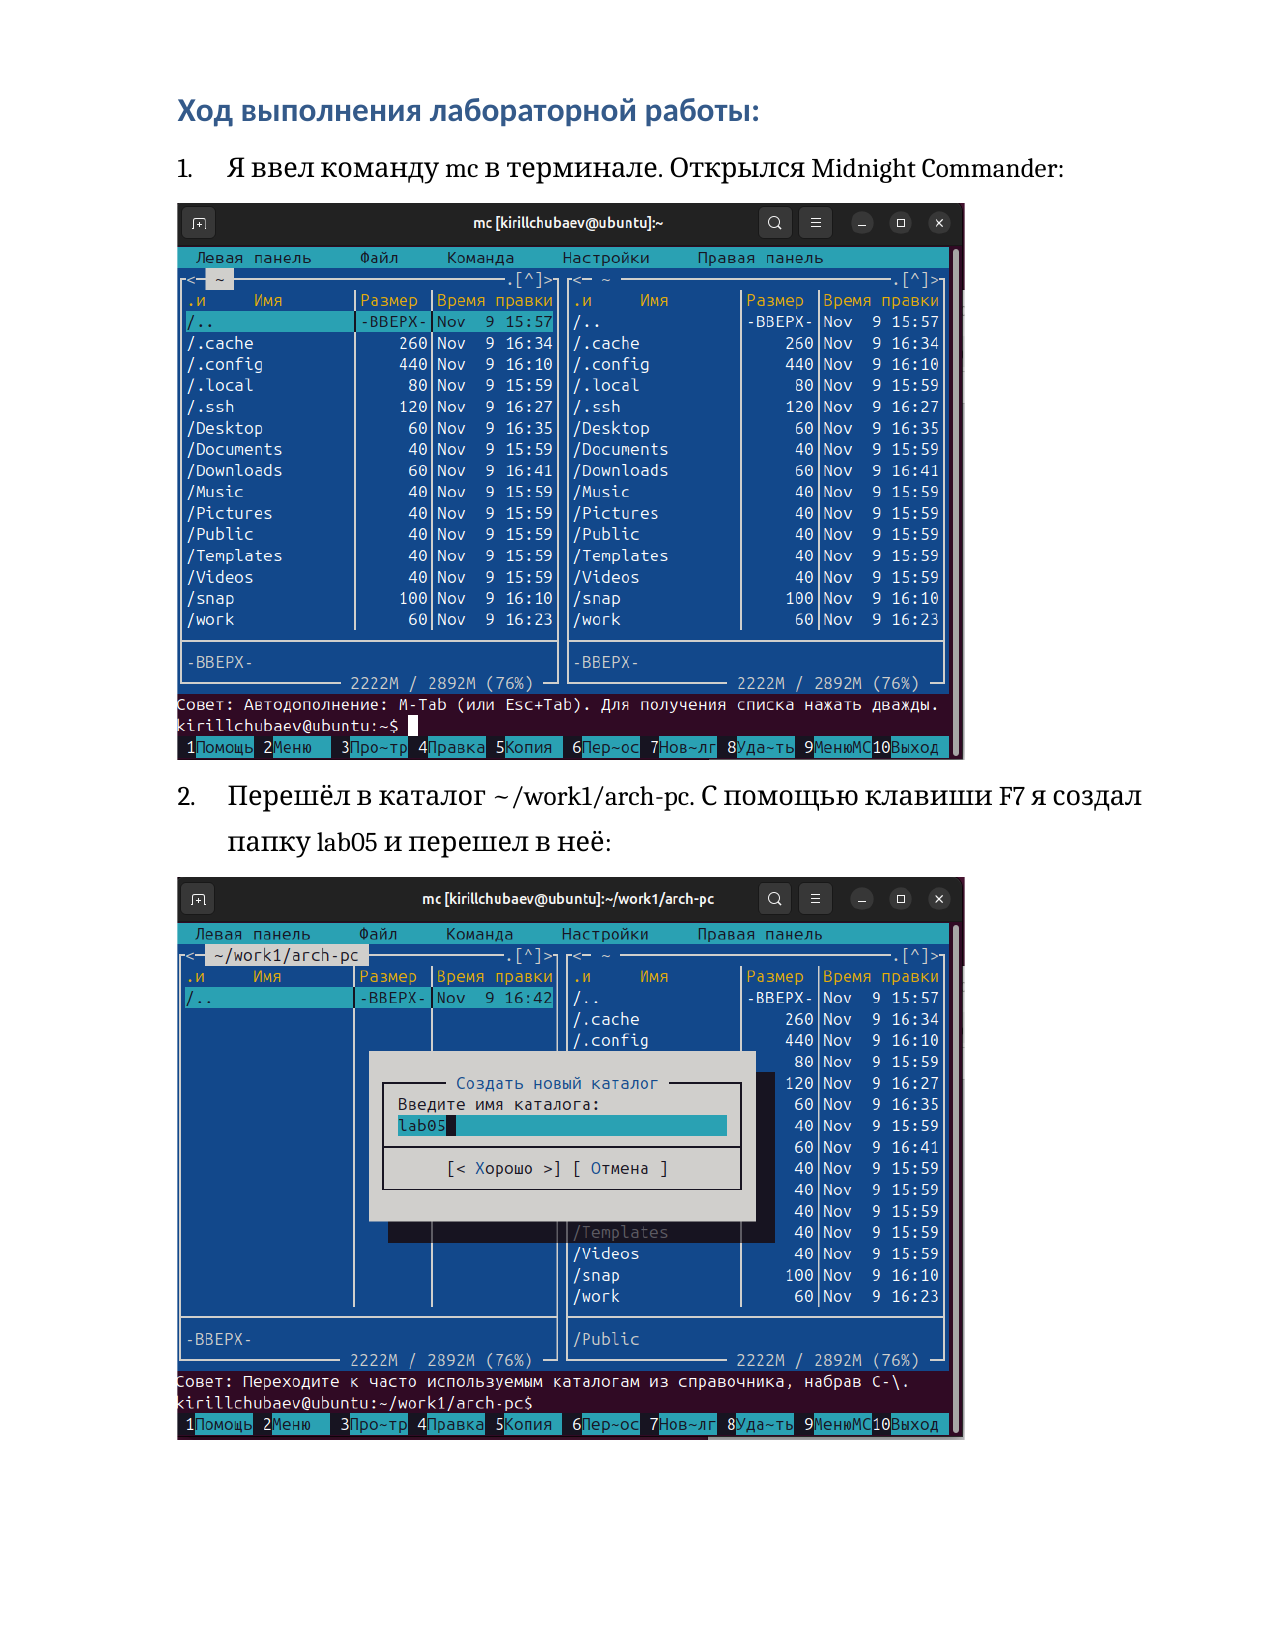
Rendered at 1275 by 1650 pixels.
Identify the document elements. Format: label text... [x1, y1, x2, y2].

list Я ввел команду mc в терминале. Открылся Midnight Commander: [177, 153, 1157, 184]
list Перешёл в каталог ~/work1/arch-pc. С помощью клавиши F7 я создал папку lab05 и перешел в неё: [177, 781, 1157, 859]
picture [177, 877, 965, 1440]
picture [177, 203, 965, 760]
subtitle Ход выполнения лабораторной работы: [177, 89, 1157, 129]
